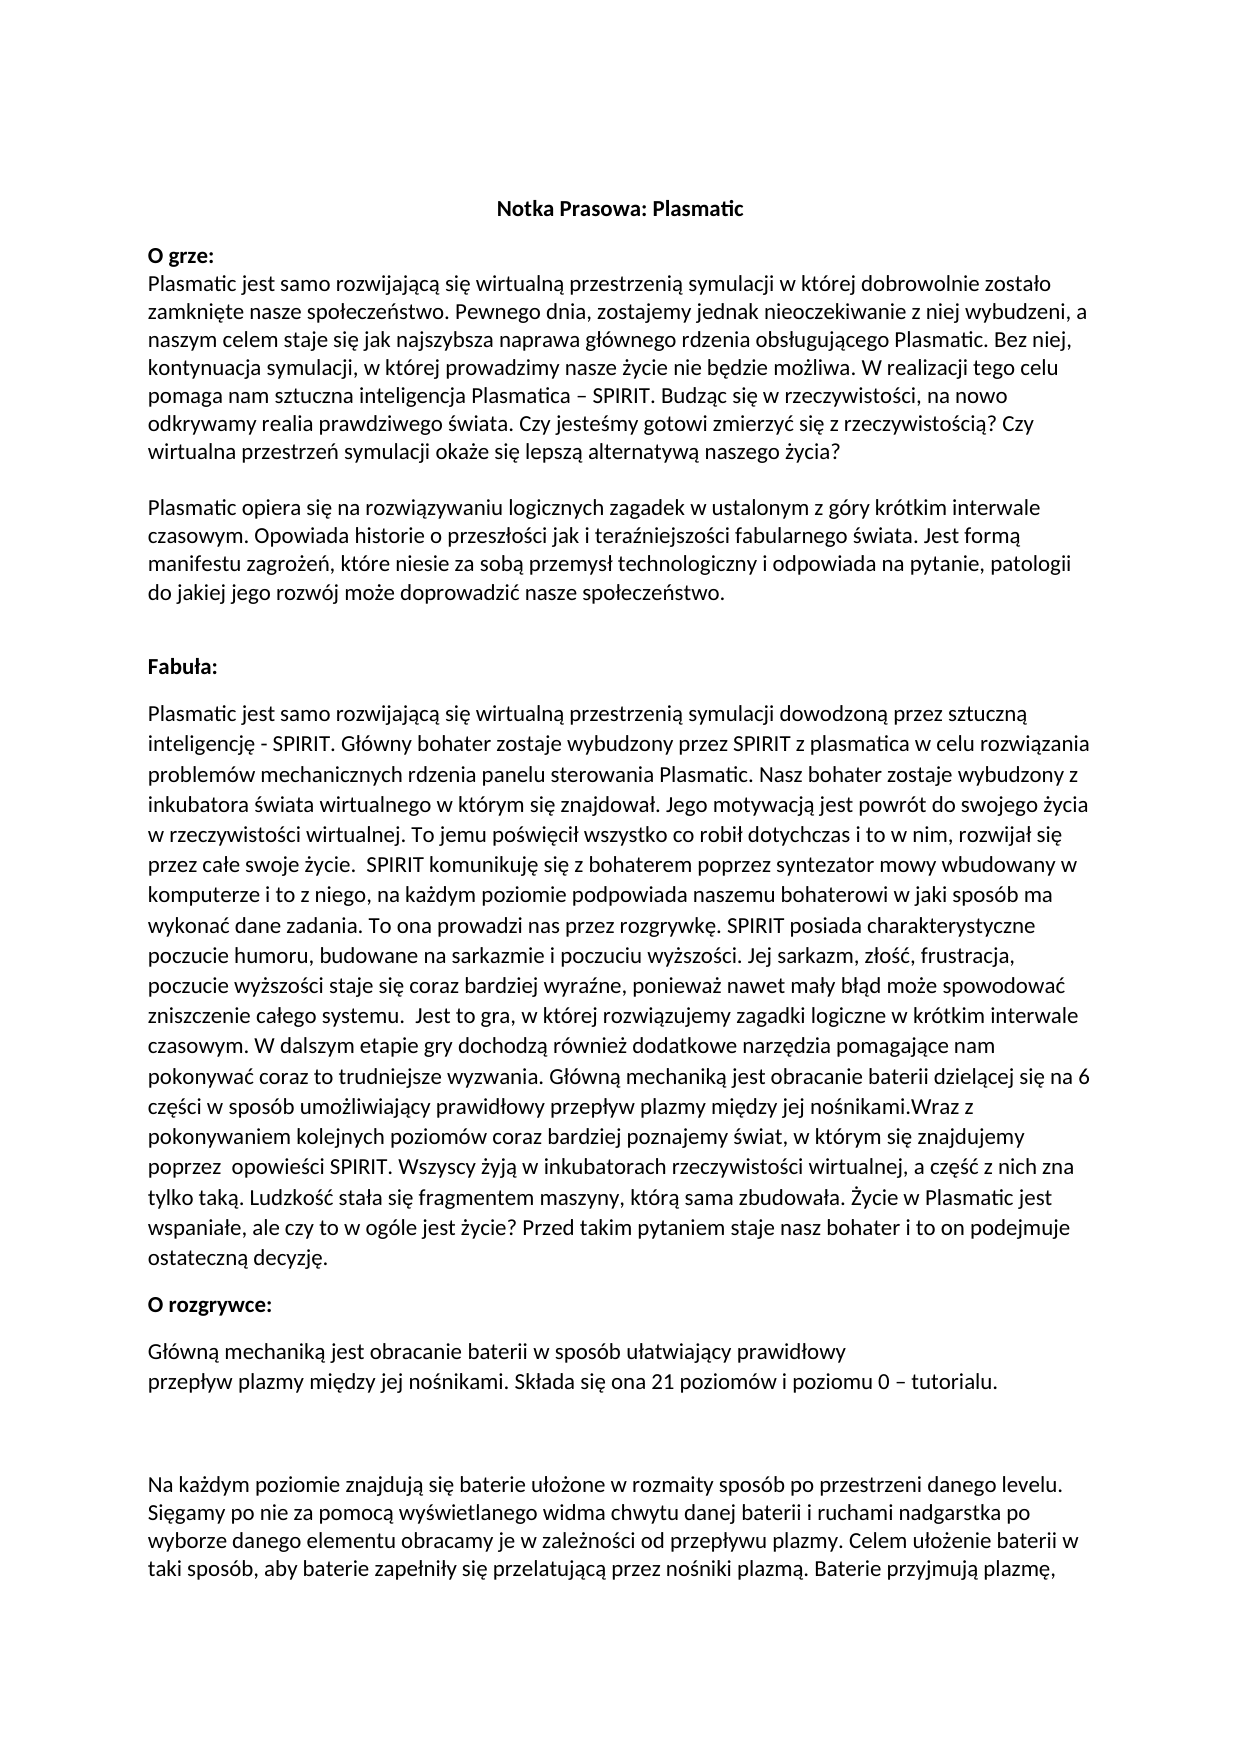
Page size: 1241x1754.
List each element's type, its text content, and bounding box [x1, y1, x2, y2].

text Główną mechaniką jest obracanie baterii w sposób ułatwiający prawidłowy przepływ plazmy między jej nośnikami. Składa się ona 21 poziomów i poziomu 0 – tutorialu. [148, 1337, 1093, 1395]
text Plasmatic jest samo rozwijającą się wirtualną przestrzenią symulacji dowodzoną przez sztuczną inteligencję - SPIRIT. Główny bohater zostaje wybudzony przez SPIRIT z plasmatica w celu rozwiązania problemów mechanicznych rdzenia panelu sterowania Plasmatic. Nasz bohater zostaje wybudzony z inkubatora świata wirtualnego w którym się znajdował. Jego motywacją jest powrót do swojego życia w rzeczywistości wirtualnej. To jemu poświęcił wszystko co robił dotychczas i to w nim, rozwijał się przez całe swoje życie. SPIRIT komunikuję się z bohaterem poprzez syntezator mowy wbudowany w komputerze i to z niego, na każdym poziomie podpowiada naszemu bohaterowi w jaki sposób ma wykonać dane zadania. To ona prowadzi nas przez rozgrywkę. SPIRIT posiada charakterystyczne poczucie humoru, budowane na sarkazmie i poczuciu wyższości. Jej sarkazm, złość, frustracja, poczucie wyższości staje się coraz bardziej wyraźne, ponieważ nawet mały błąd może spowodować zniszczenie całego systemu. Jest to gra, w której rozwiązujemy zagadki logiczne w krótkim interwale czasowym. W dalszym etapie gry dochodzą również dodatkowe narzędzia pomagające nam pokonywać coraz to trudniejsze wyzwania. Główną mechaniką jest obracanie baterii dzielącej się na 6 części w sposób umożliwiający prawidłowy przepływ plazmy między jej nośnikami.Wraz z pokonywaniem kolejnych poziomów coraz bardziej poznajemy świat, w którym się znajdujemy poprzez opowieści SPIRIT. Wszyscy żyją w inkubatorach rzeczywistości wirtualnej, a część z nich zna tylko taką. Ludzkość stała się fragmentem maszyny, którą sama zbudowała. Życie w Plasmatic jest wspaniałe, ale czy to w ogóle jest życie? Przed takim pytaniem staje nasz bohater i to on podejmuje ostateczną decyzję. [148, 699, 1093, 1271]
text Fabuła: [148, 652, 1093, 681]
text Notka Prasowa: Plasmatic [148, 194, 1093, 222]
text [148, 1470, 1093, 1582]
text Plasmatic opiera się na rozwiązywaniu logicznych zagadek w ustalonym z góry krótkim interwale czasowym. Opowiada historie o przeszłości jak i teraźniejszości fabularnego świata. Jest formą manifestu zagrożeń, które niesie za sobą przemysł technologiczny i odpowiada na pytanie, patologii do jakiej jego rozwój może doprowadzić nasze społeczeństwo. [148, 493, 1093, 606]
text O grze: Plasmatic jest samo rozwijającą się wirtualną przestrzenią symulacji w której dobrowolnie zostało zamknięte nasze społeczeństwo. Pewnego dnia, zostajemy jednak nieoczekiwanie z niej wybudzeni, a naszym celem staje się jak najszybsza naprawa głównego rdzenia obsługującego Plasmatic. Bez niej, kontynuacja symulacji, w której prowadzimy nasze życie nie będzie możliwa. W realizacji tego celu pomaga nam sztuczna inteligencja Plasmatica – SPIRIT. Budząc się w rzeczywistości, na nowo odkrywamy realia prawdziwego świata. Czy jesteśmy gotowi zmierzyć się z rzeczywistością? Czy wirtualna przestrzeń symulacji okaże się lepszą alternatywą naszego życia? [148, 241, 1093, 466]
text O rozgrywce: [148, 1290, 1093, 1318]
